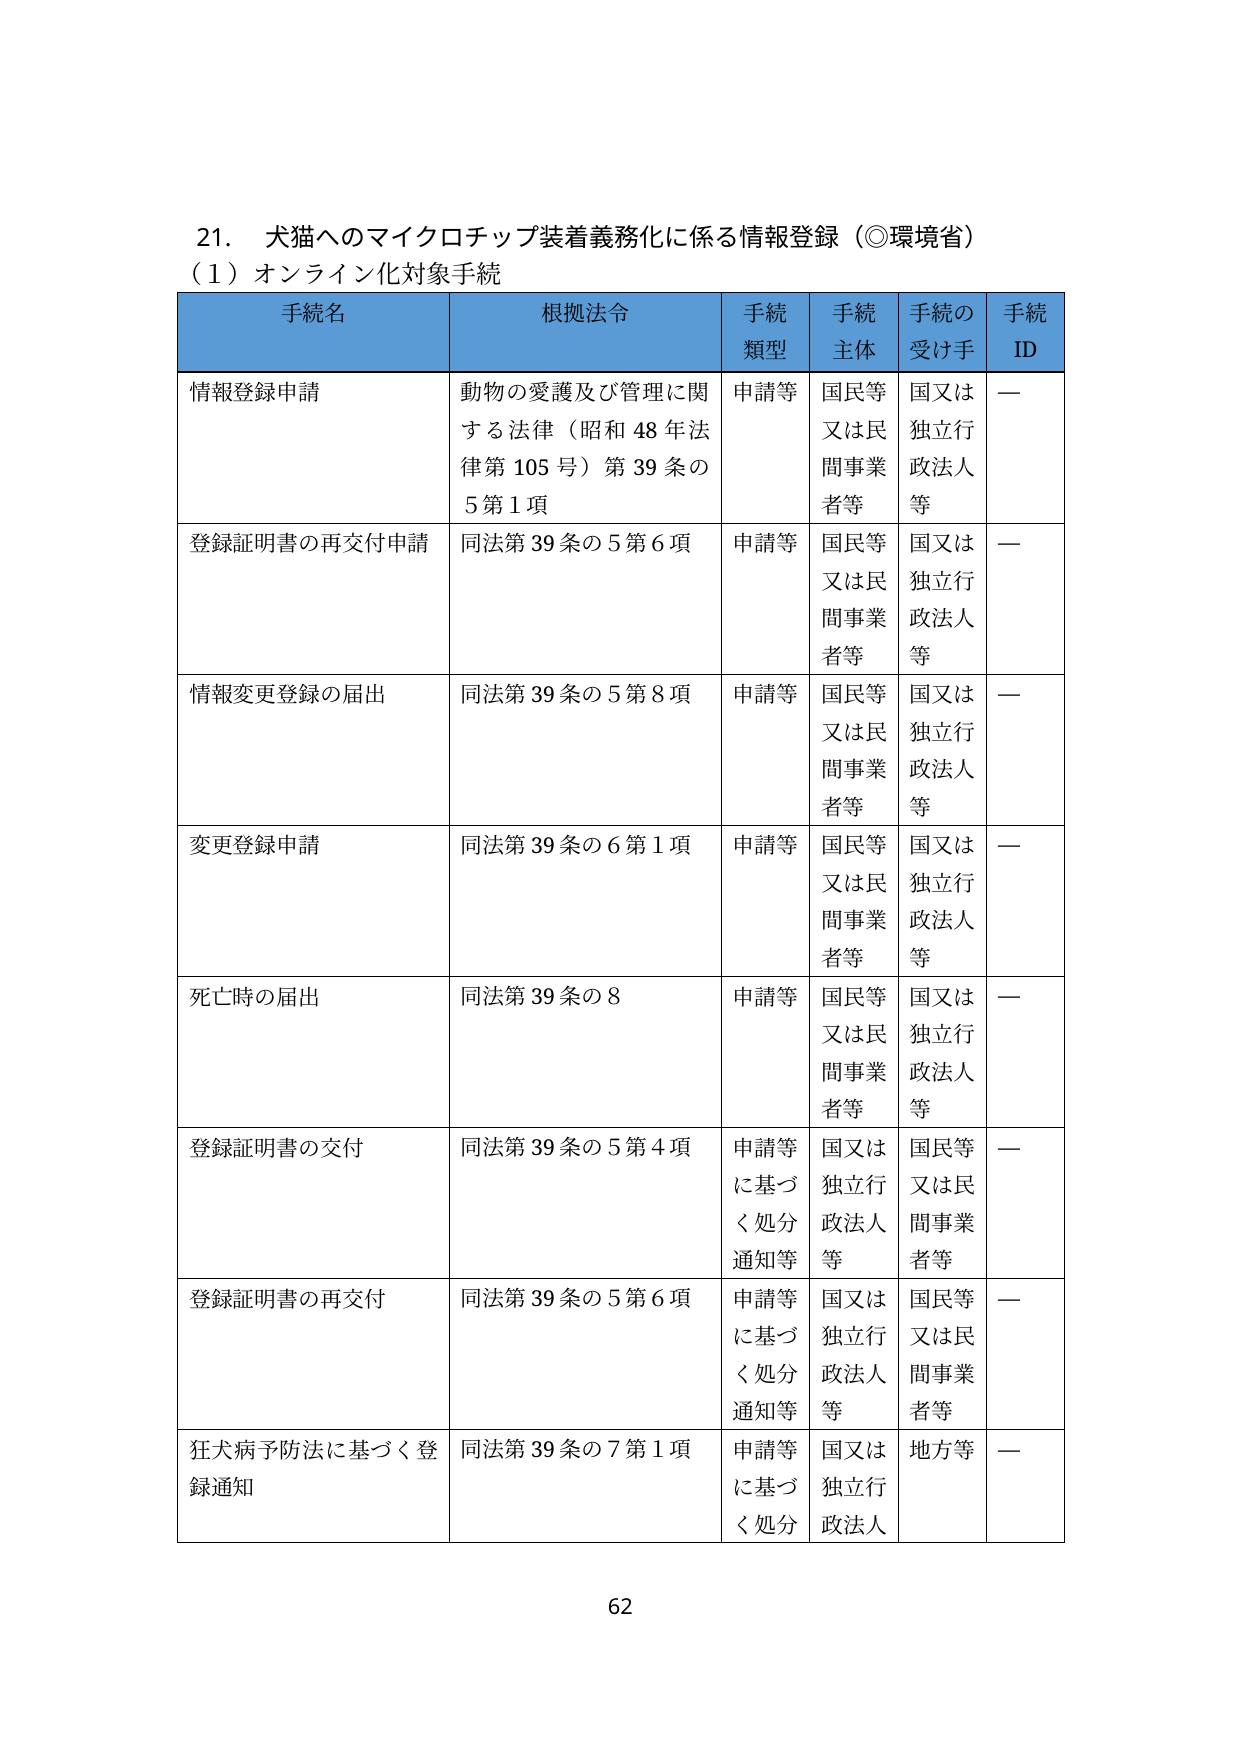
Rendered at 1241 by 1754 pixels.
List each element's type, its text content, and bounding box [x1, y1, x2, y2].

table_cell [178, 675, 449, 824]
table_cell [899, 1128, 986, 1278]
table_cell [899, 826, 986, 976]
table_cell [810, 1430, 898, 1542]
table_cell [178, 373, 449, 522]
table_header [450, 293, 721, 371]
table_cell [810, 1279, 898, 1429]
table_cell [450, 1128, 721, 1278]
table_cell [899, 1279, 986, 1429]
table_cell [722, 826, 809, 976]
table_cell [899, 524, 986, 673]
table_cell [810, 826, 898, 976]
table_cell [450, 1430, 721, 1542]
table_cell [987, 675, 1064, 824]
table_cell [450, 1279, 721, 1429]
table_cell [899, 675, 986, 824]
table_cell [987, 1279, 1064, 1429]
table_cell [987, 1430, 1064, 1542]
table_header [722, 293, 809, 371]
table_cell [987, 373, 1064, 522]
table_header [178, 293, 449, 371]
text （１）オンライン化対象手続 [177, 254, 1063, 292]
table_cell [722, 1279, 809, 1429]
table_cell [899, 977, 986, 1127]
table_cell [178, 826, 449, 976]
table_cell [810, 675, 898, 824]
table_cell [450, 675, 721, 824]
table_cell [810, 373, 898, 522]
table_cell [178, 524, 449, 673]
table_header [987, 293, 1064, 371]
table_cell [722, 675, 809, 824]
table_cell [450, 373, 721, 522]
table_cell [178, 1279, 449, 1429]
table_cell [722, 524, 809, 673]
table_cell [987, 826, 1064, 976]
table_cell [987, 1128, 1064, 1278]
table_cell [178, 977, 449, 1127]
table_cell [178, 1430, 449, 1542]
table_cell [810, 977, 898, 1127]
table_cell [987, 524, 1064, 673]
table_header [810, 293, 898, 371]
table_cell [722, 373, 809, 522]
text 犬猫へのマイクロチップ装着義務化に係る情報登録（◎環境省） [196, 217, 1041, 254]
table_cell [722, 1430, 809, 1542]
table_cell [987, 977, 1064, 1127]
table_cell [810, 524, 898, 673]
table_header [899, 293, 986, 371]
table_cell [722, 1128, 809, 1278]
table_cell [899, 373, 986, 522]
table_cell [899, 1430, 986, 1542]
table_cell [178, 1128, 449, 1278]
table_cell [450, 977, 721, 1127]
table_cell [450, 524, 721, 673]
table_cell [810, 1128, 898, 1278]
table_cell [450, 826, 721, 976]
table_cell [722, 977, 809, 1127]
